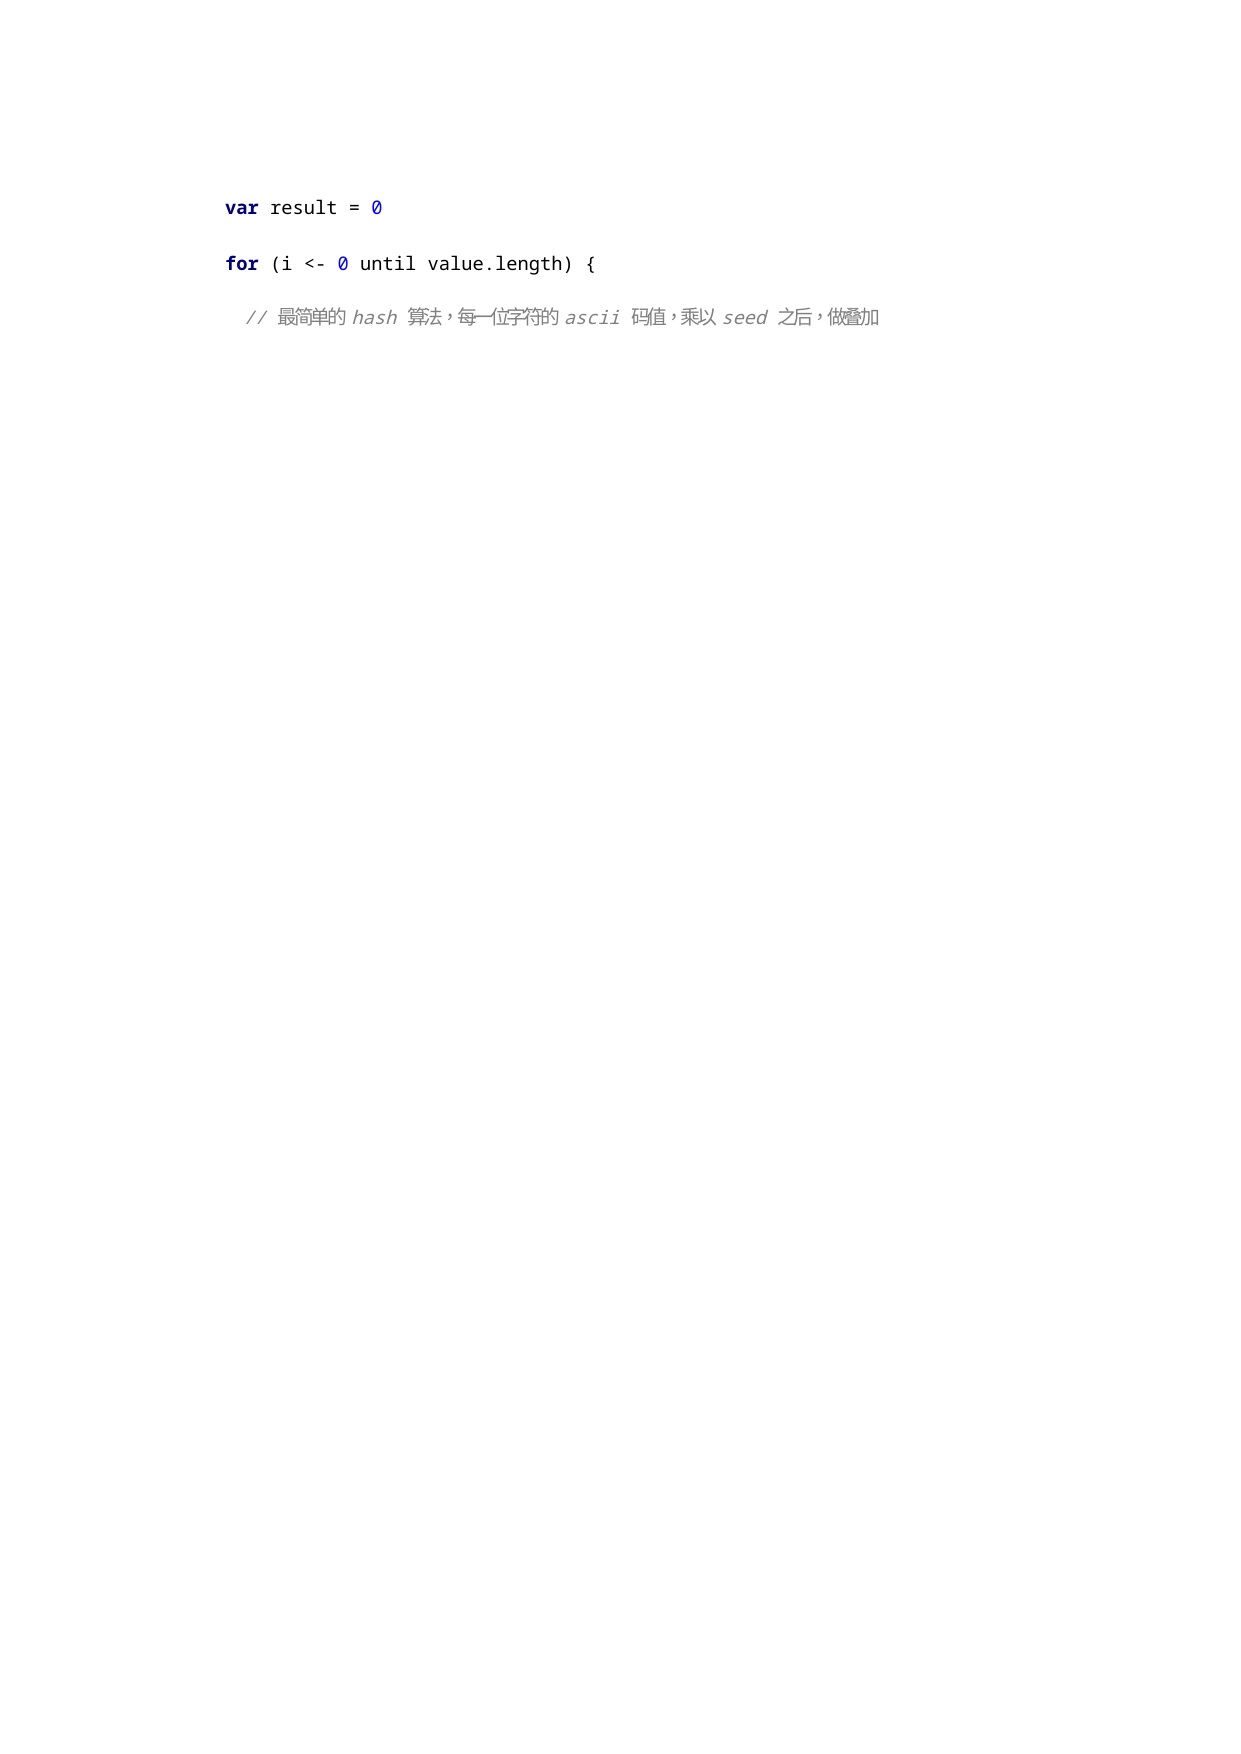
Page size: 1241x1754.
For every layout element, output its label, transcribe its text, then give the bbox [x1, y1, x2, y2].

text for (i <- 0 until value.length) { [225, 250, 1086, 276]
text var result = 0 [225, 194, 1086, 220]
text // 最简单的hash 算法，每一位字符的ascii 码值，乘以seed 之后，做叠加 [244, 303, 1086, 330]
